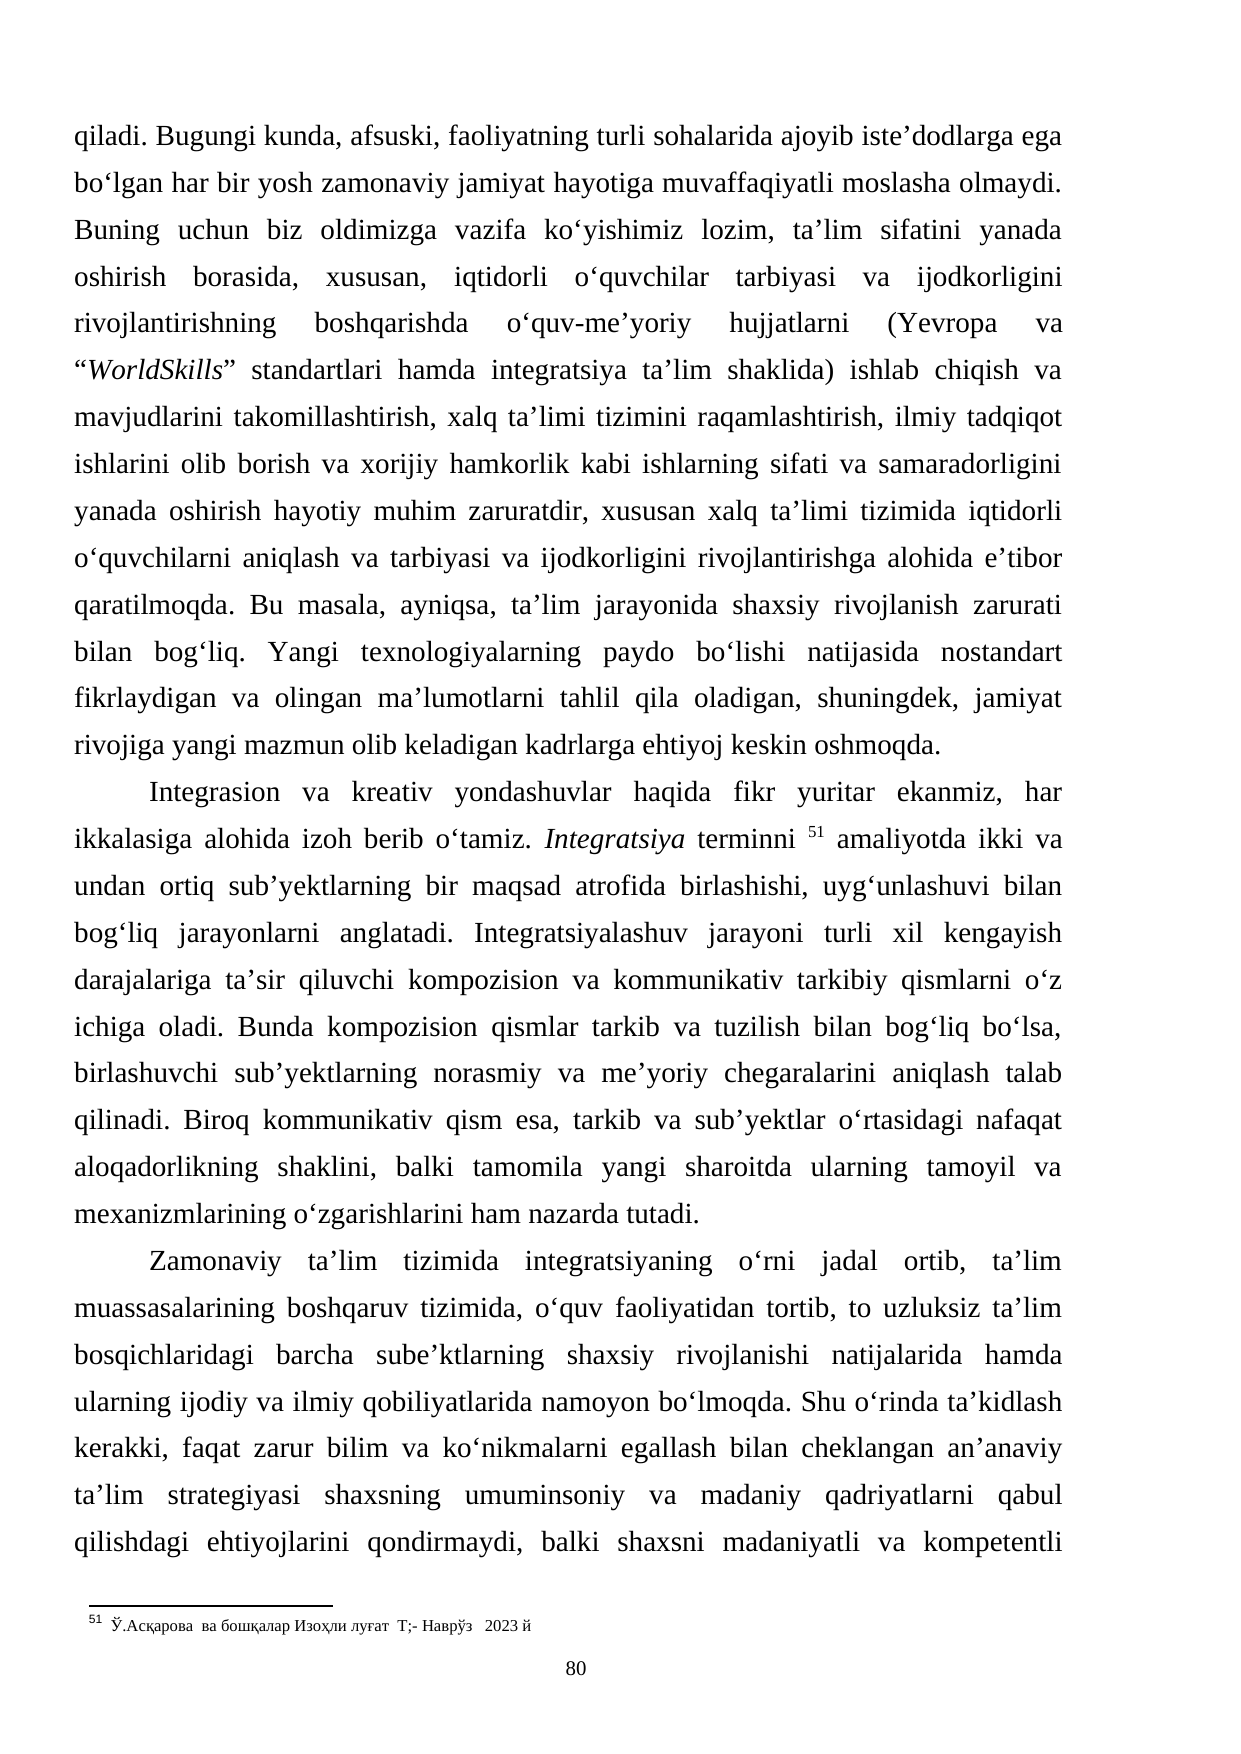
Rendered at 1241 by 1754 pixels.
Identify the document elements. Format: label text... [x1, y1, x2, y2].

text Integrasion va kreativ yondashuvlar haqida fikr yuritar ekanmiz, har ikkalasiga alohida izoh berib o‘tamiz. Integratsiya terminni amaliyotda ikki va undan ortiq sub’yektlarning bir maqsad atrofida birlashishi, uyg‘unlashuvi bilan bog‘liq jarayonlarni anglatadi. Integratsiyalashuv jarayoni turli xil kengayish darajalariga ta’sir qiluvchi kompozision va kommunikativ tarkibiy qismlarni o‘z ichiga oladi. Bunda kompozision qismlar tarkib va tuzilish bilan bog‘liq bo‘lsa, birlashuvchi sub’yektlarning norasmiy va me’yoriy chegaralarini aniqlash talab qilinadi. Biroq kommunikativ qism esa, tarkib va sub’yektlar o‘rtasidagi nafaqat aloqadorlikning shaklini, balki tamomila yangi sharoitda ularning tamoyil va mexanizmlarining o‘zgarishlarini ham nazarda tutadi. [74, 774, 1063, 1230]
